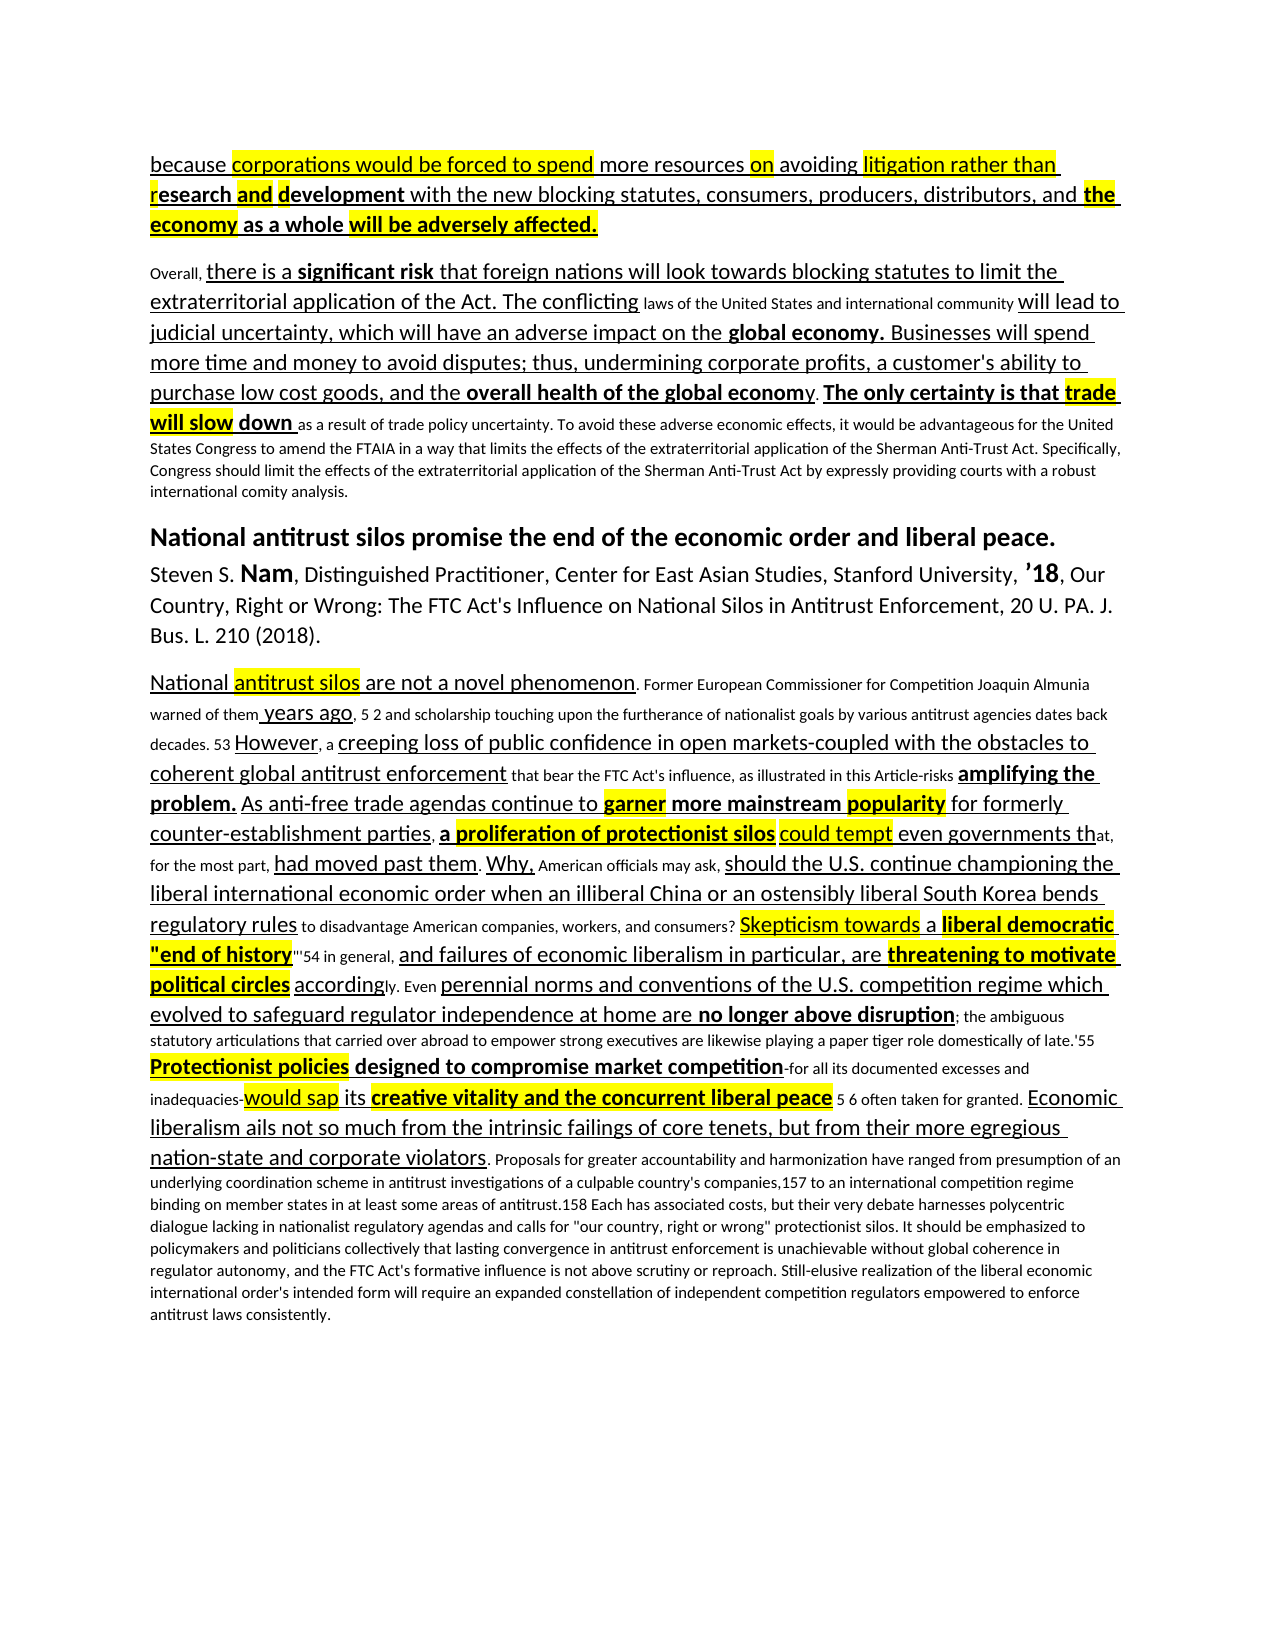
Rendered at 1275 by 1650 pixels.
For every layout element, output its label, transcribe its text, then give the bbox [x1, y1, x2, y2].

text Steven S. Nam, Distinguished Practitioner, Center for East Asian Studies, Stanford University, ’18, Our Country, Right or Wrong: The FTC Act's Influence on National Silos in Antitrust Enforcement, 20 U. PA. J. Bus. L. 210 (2018). [150, 556, 1125, 649]
subtitle National antitrust silos promise the end of the economic order and liberal peace. [150, 520, 1125, 553]
text National antitrust silos are not a novel phenomenon. Former European Commissioner for Competition Joaquin Almunia warned of them years ago, 5 2 and scholarship touching upon the furtherance of nationalist goals by various antitrust agencies dates back decades. 53 However, a creeping loss of public confidence in open markets-coupled with the obstacles to coherent global antitrust enforcement that bear the FTC Act's influence, as illustrated in this Article-risks amplifying the problem. As anti-free trade agendas continue to garner more mainstream popularity for formerly counter-establishment parties, a proliferation of protectionist silos could tempt even governments that, for the most part, had moved past them. Why, American officials may ask, should the U.S. continue championing the liberal international economic order when an illiberal China or an ostensibly liberal South Korea bends regulatory rules to disadvantage American companies, workers, and consumers? Skepticism towards a liberal democratic "end of history"'54 in general, and failures of economic liberalism in particular, are threatening to motivate political circles accordingly. Even perennial norms and conventions of the U.S. competition regime which evolved to safeguard regulator independence at home are no longer above disruption; the ambiguous statutory articulations that carried over abroad to empower strong executives are likewise playing a paper tiger role domestically of late.'55 Protectionist policies designed to compromise market competition-for all its documented excesses and inadequacies-would sap its creative vitality and the concurrent liberal peace 5 6 often taken for granted. Economic liberalism ails not so much from the intrinsic failings of core tenets, but from their more egregious nation-state and corporate violators. Proposals for greater accountability and harmonization have ranged from presumption of an underlying coordination scheme in antitrust investigations of a culpable country's companies,157 to an international competition regime binding on member states in at least some areas of antitrust.158 Each has associated costs, but their very debate harnesses polycentric dialogue lacking in nationalist regulatory agendas and calls for "our country, right or wrong" protectionist silos. It should be emphasized to policymakers and politicians collectively that lasting convergence in antitrust enforcement is unachievable without global coherence in regulator autonomy, and the FTC Act's formative influence is not above scrutiny or reproach. Still-elusive realization of the liberal economic international order's intended form will require an expanded constellation of independent competition regulators empowered to enforce antitrust laws consistently. [150, 668, 1125, 1324]
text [150, 150, 1125, 238]
text Overall, there is a significant risk that foreign nations will look towards blocking statutes to limit the extraterritorial application of the Act. The conflicting laws of the United States and international community will lead to judicial uncertainty, which will have an adverse impact on the global economy. Businesses will spend more time and money to avoid disputes; thus, undermining corporate profits, a customer's ability to purchase low cost goods, and the overall health of the global economy. The only certainty is that trade will slow down as a result of trade policy uncertainty. To avoid these adverse economic effects, it would be advantageous for the United States Congress to amend the FTAIA in a way that limits the effects of the extraterritorial application of the Sherman Anti-Trust Act. Specifically, Congress should limit the effects of the extraterritorial application of the Sherman Anti-Trust Act by expressly providing courts with a robust international comity analysis. [150, 257, 1125, 502]
